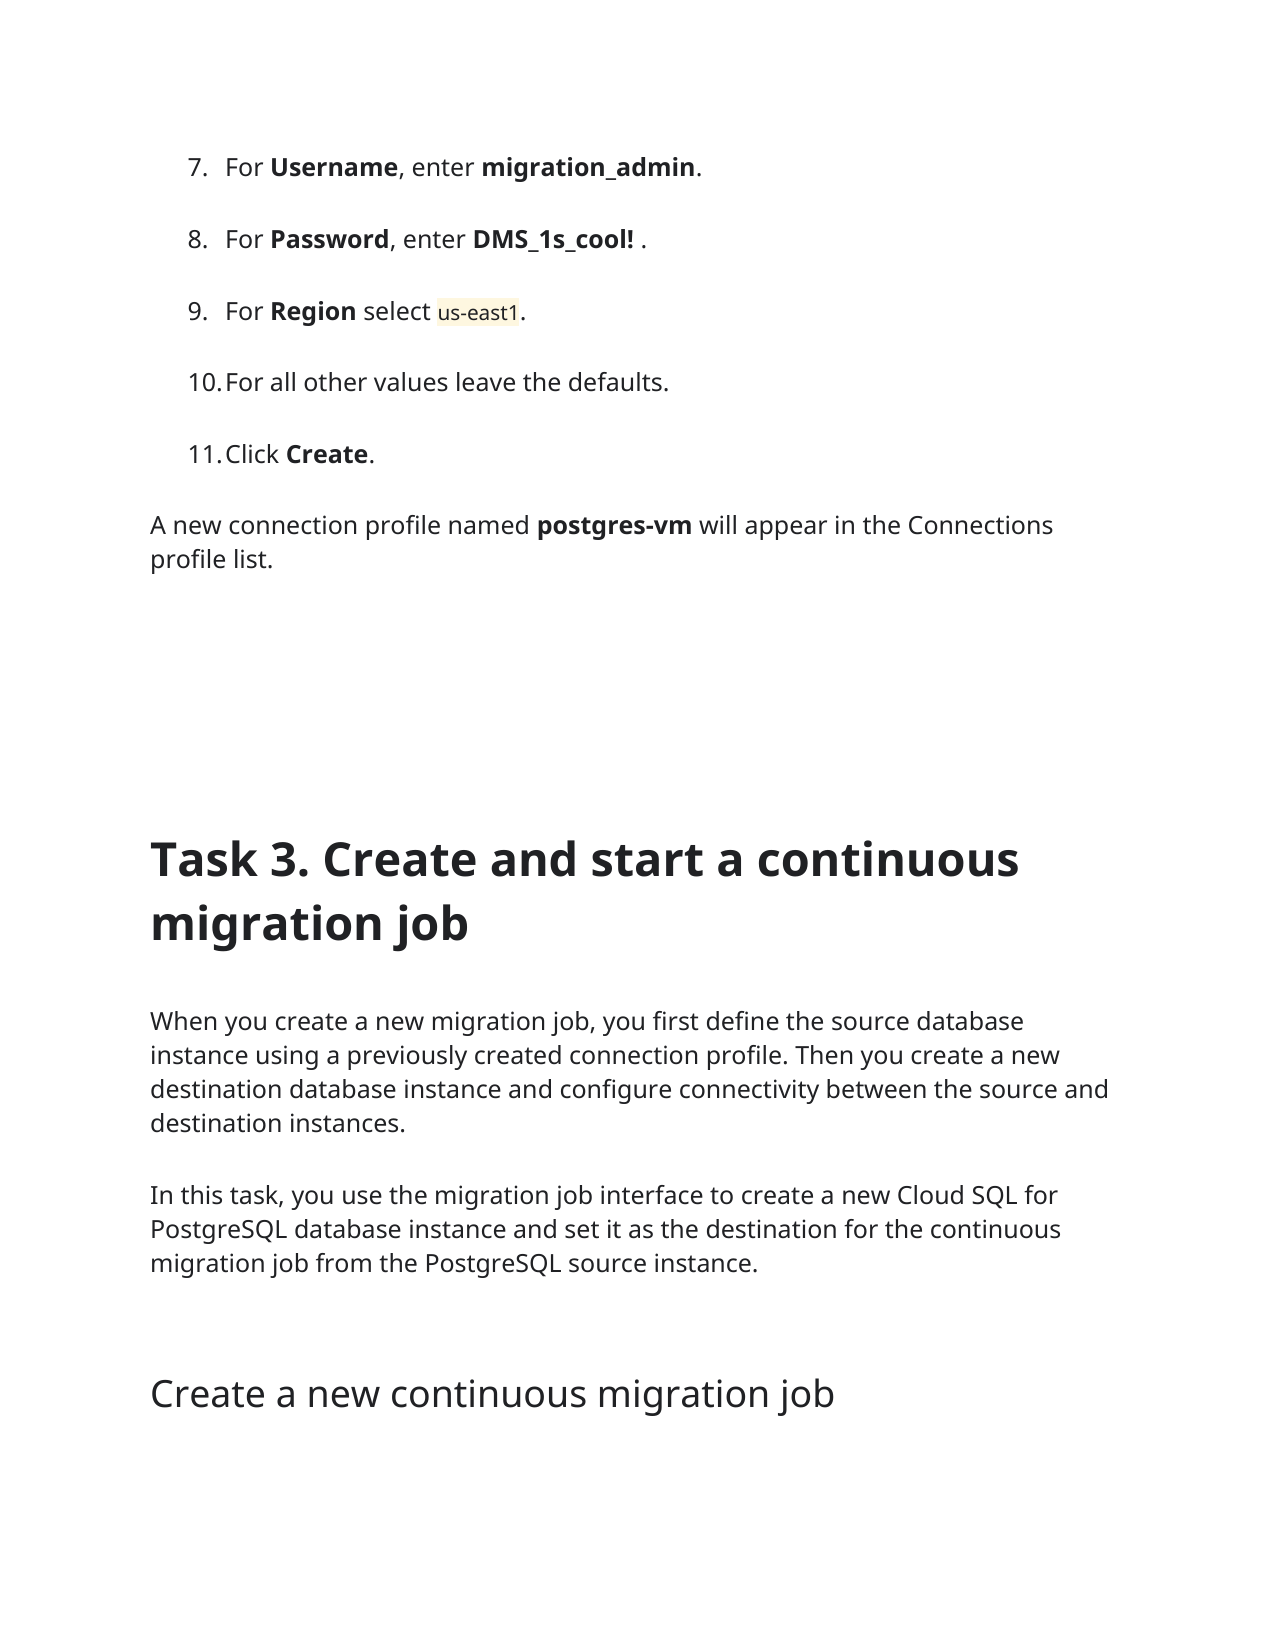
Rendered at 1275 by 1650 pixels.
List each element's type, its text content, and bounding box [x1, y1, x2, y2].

text Create a new continuous migration job [150, 1367, 1125, 1418]
text Task 3. Create and start a continuous migration job [150, 826, 1125, 954]
list For Region select us-east1. [187, 293, 1125, 327]
text A new connection profile named postgres-vm will appear in the Connections profile list. [150, 508, 1125, 576]
list For Username, enter migration_admin. [187, 150, 1125, 184]
list For Password, enter DMS_1s_cool! . [187, 222, 1125, 256]
text When you create a new migration job, you first define the source database instance using a previously created connection profile. Then you create a new destination database instance and configure connectivity between the source and destination instances. [150, 1004, 1125, 1140]
text In this task, you use the migration job interface to create a new Cloud SQL for PostgreSQL database instance and set it as the destination for the continuous migration job from the PostgreSQL source instance. [150, 1177, 1125, 1279]
list Click Create. [187, 436, 1125, 470]
list For all other values leave the defaults. [187, 365, 1125, 399]
